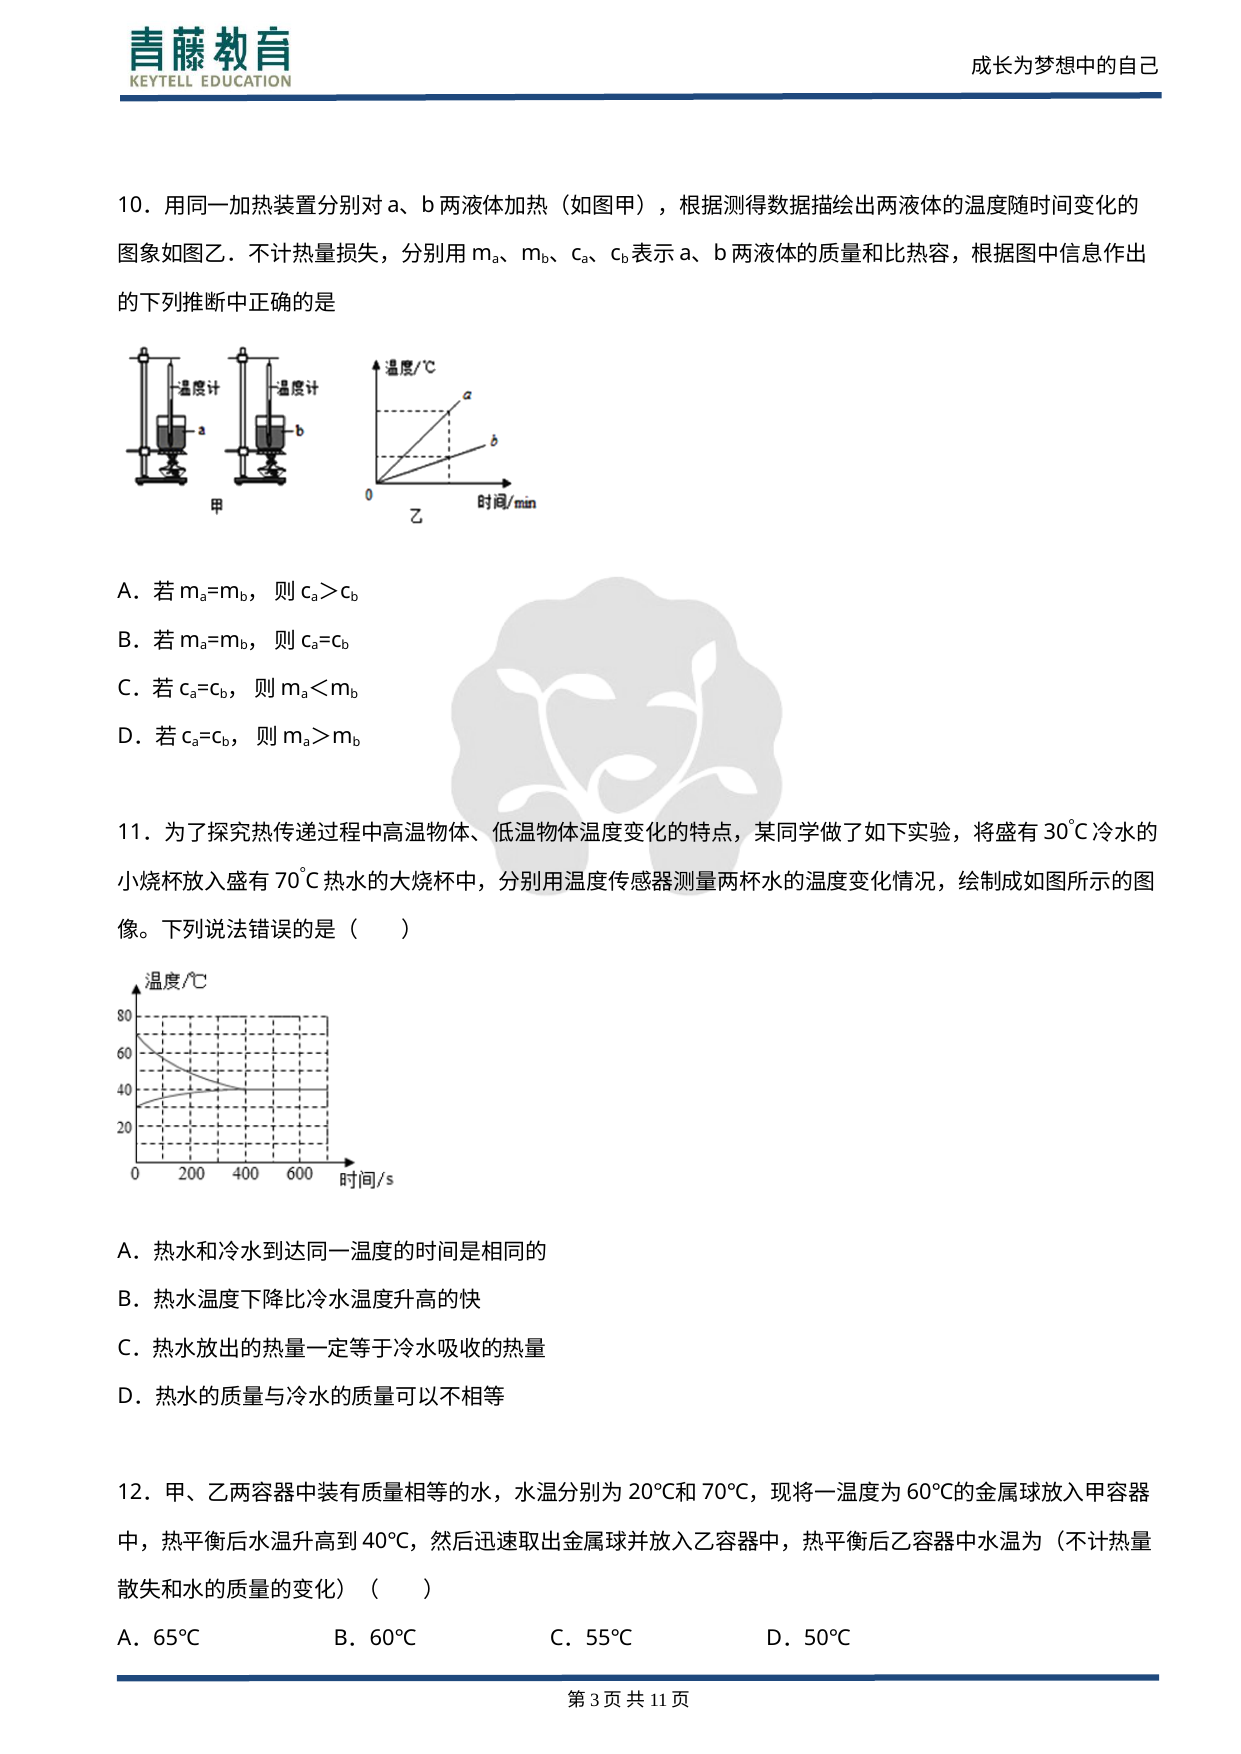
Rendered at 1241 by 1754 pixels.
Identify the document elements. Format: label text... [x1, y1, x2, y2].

text B．若ma=mb， 则ca=cb [117, 622, 1159, 655]
text A．若ma=mb， 则ca＞cb [117, 574, 1159, 606]
text 12．甲、乙两容器中装有质量相等的水，水温分别为 20℃和 70℃，现将一温度为 60℃的金属球放入甲容器中，热平衡后水温升高到40℃，然后迅速取出金属球并放入乙容器中，热平衡后乙容器中水温为（不计热量散失和水的质量的变化）（ ） [117, 1474, 1159, 1604]
text A．65℃ B．60℃ C．55℃ D．50℃ [117, 1620, 1159, 1653]
picture [113, 10, 303, 93]
text D．热水的质量与冷水的质量可以不相等 [117, 1379, 1159, 1411]
text A．热水和冷水到达同一温度的时间是相同的 [117, 1234, 1159, 1266]
picture [117, 960, 402, 1194]
text C．若ca=cb， 则ma＜mb [117, 671, 1159, 703]
text 11．为了探究热传递过程中高温物体、低温物体温度变化的特点，某同学做了如下实验，将盛有30C冷水的小烧杯放入盛有70C热水的大烧杯中，分别用温度传感器测量两杯水的温度变化情况，绘制成如图所示的图像。下列说法错误的是（ ） [117, 814, 1159, 944]
text C．热水放出的热量一定等于冷水吸收的热量 [117, 1330, 1159, 1363]
text D．若ca=cb， 则ma＞mb [117, 719, 1159, 751]
text 10．用同一加热装置分别对a、b两液体加热（如图甲），根据测得数据描绘出两液体的温度随时间变化的图象如图乙．不计热量损失，分别用ma、mb、ca、cb表示a、b两液体的质量和比热容，根据图中信息作出的下列推断中正确的是 [117, 187, 1159, 317]
picture [117, 333, 552, 535]
text B．热水温度下降比冷水温度升高的快 [117, 1282, 1159, 1314]
